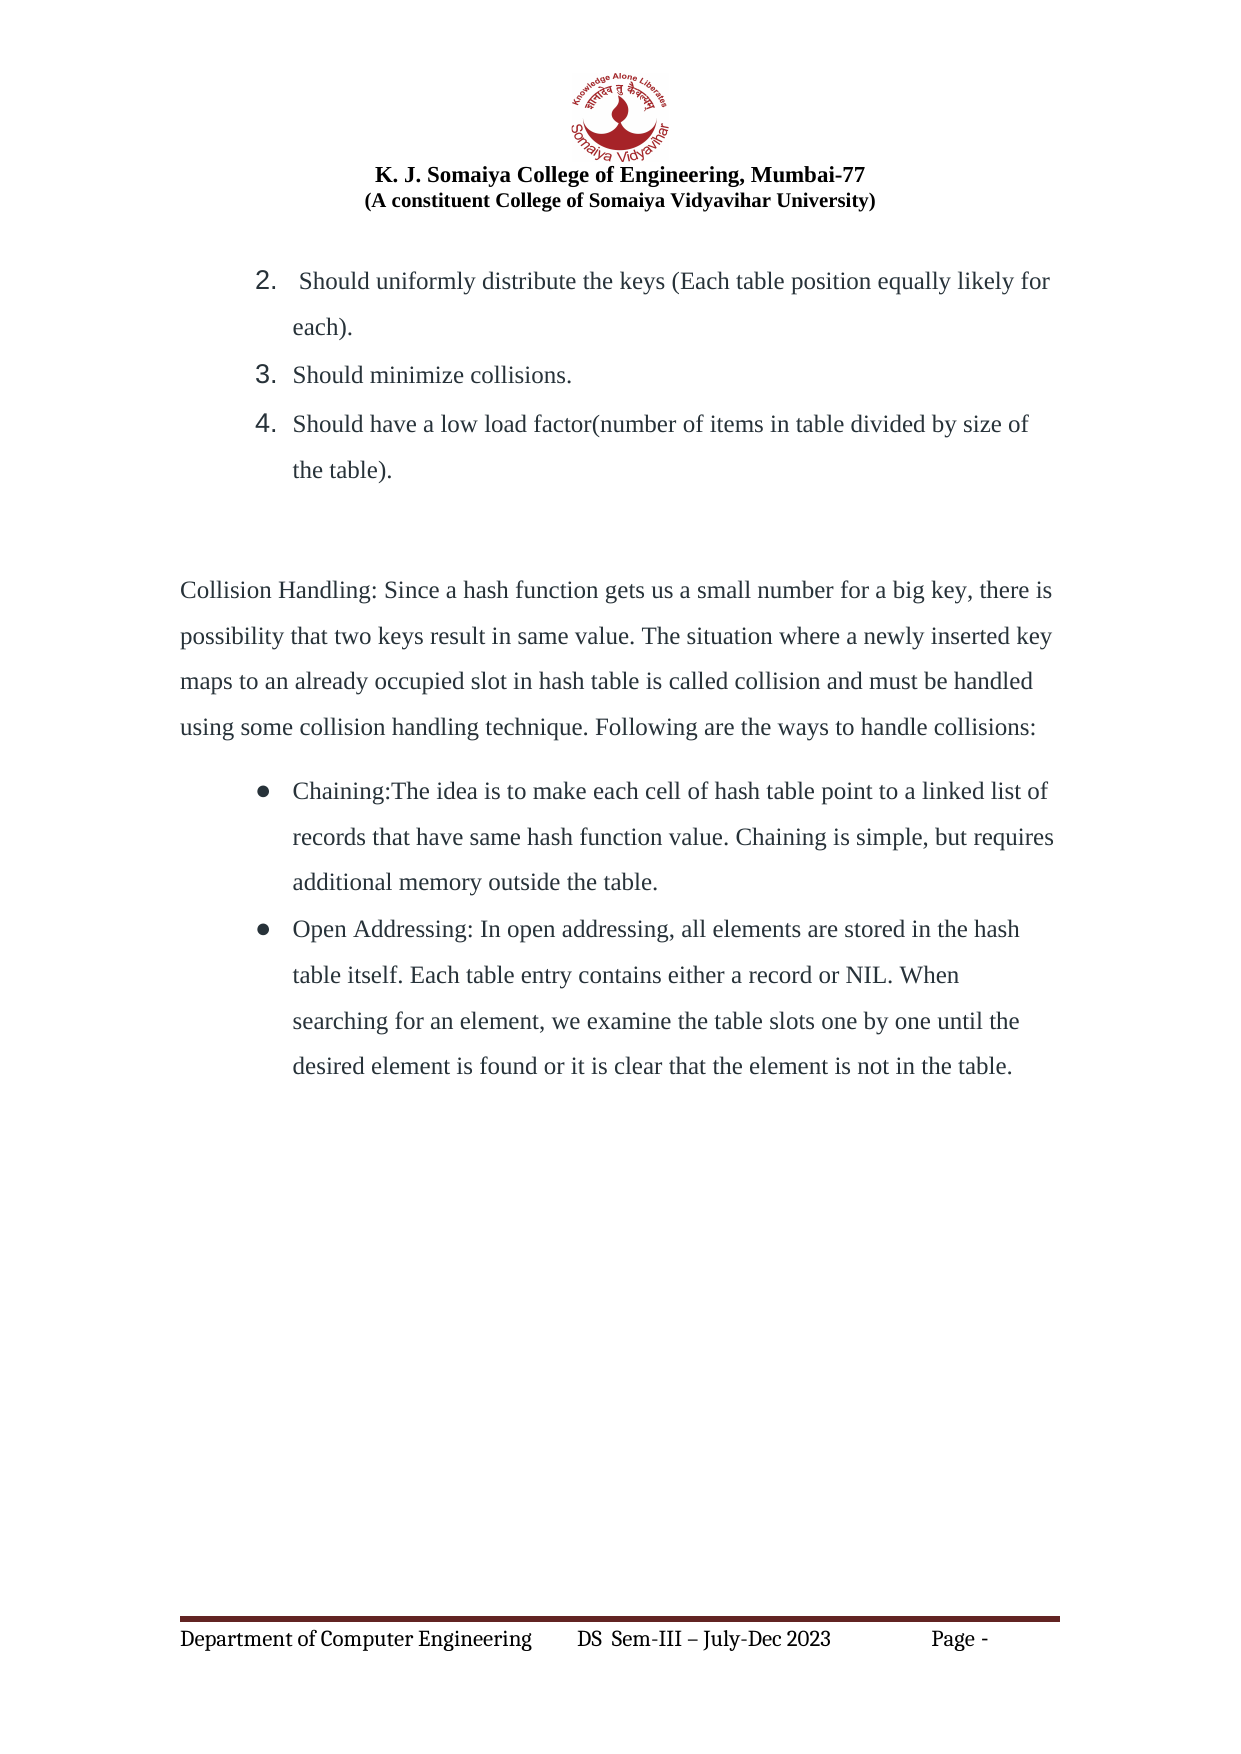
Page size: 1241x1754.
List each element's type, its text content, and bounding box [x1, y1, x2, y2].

list Should have a low load factor(number of items in table divided by size of the table). [255, 407, 1060, 484]
picture [571, 73, 669, 162]
text Collision Handling: Since a hash function gets us a small number for a big key, there is possibility that two keys result in same value. The situation where a newly inserted key maps to an already occupied slot in hash table is called collision and must be handled using some collision handling technique. Following are the ways to handle collisions: [180, 575, 1060, 740]
list Open Addressing: In open addressing, all elements are stored in the hash table itself. Each table entry contains either a record or NIL. When searching for an element, we examine the table slots one by one until the desired element is found or it is clear that the element is not in the table. [255, 912, 1060, 1080]
list Should uniformly distribute the keys (Each table position equally likely for each). [255, 264, 1060, 341]
list Should minimize collisions. [292, 358, 1060, 389]
list Chaining:The idea is to make each cell of hash table point to a linked list of records that have same hash function value. Chaining is simple, but requires additional memory outside the table. [255, 774, 1060, 896]
